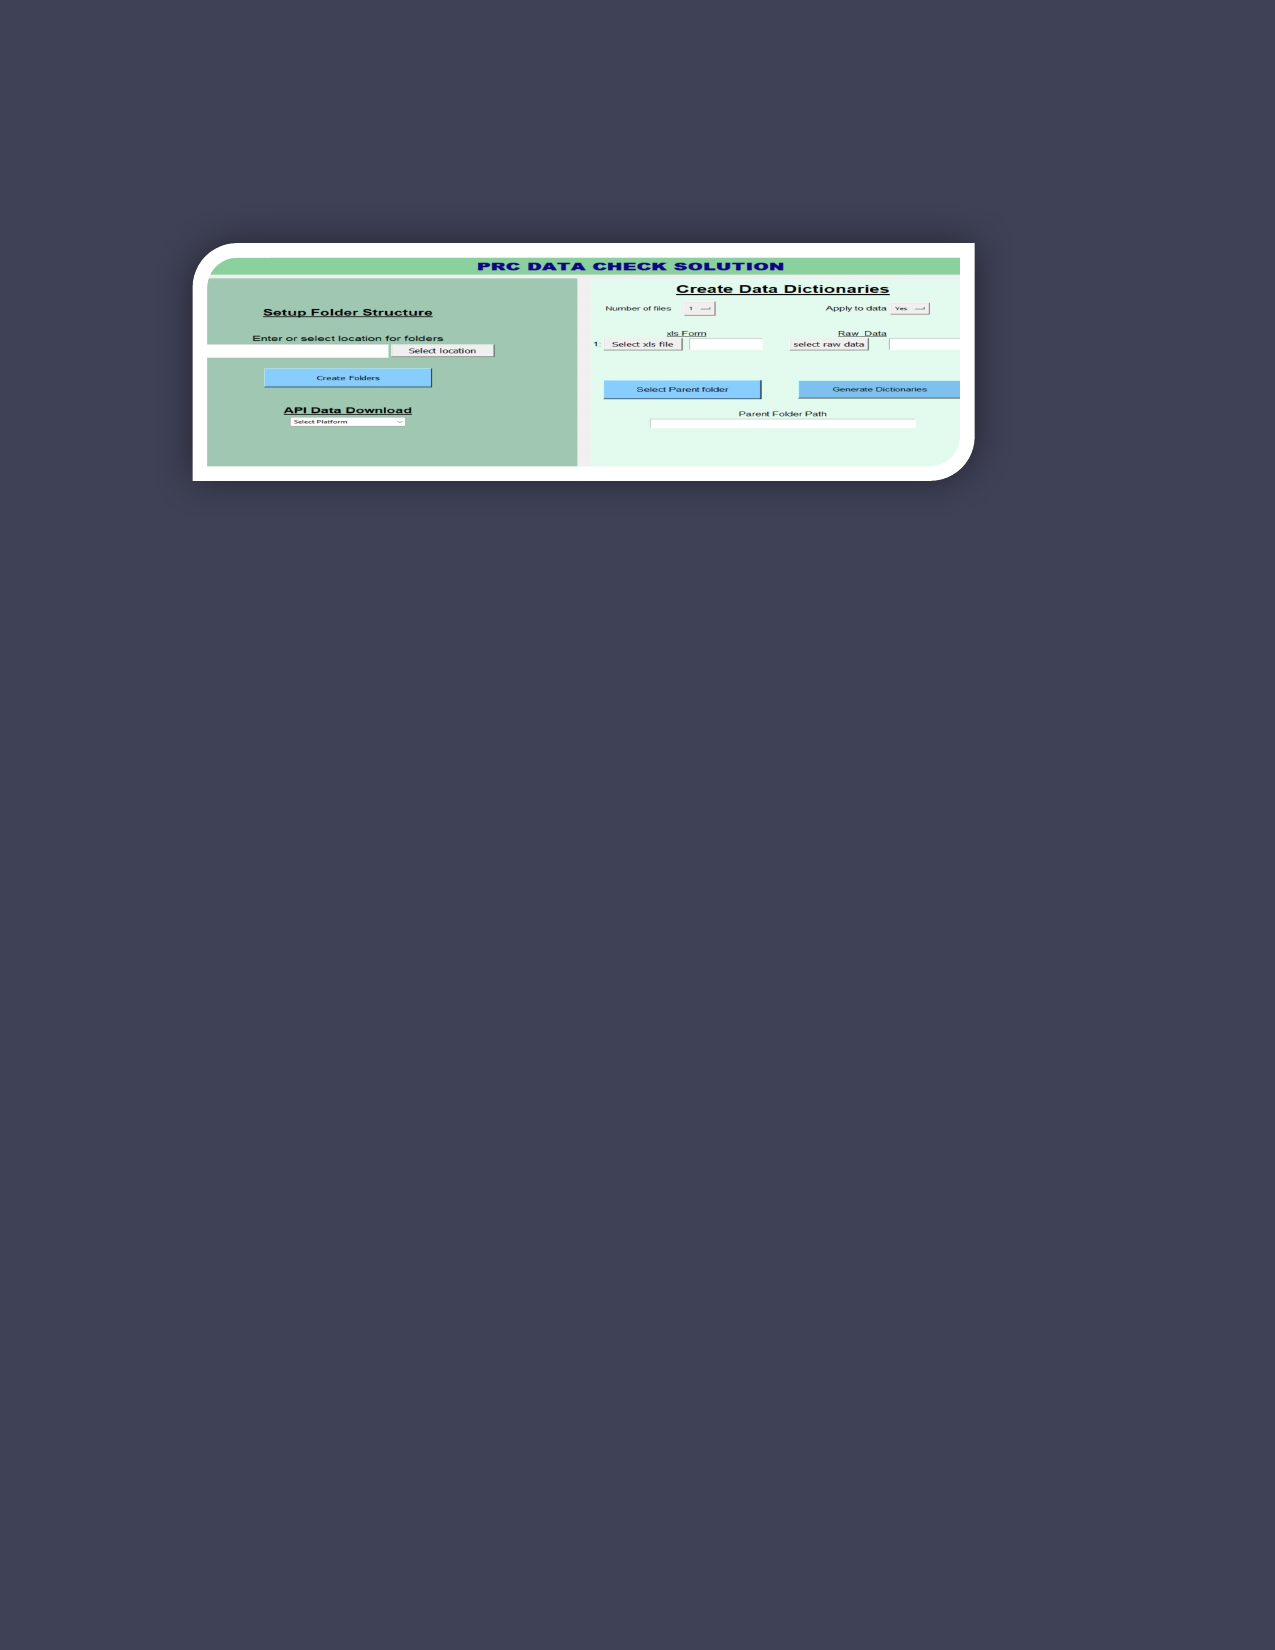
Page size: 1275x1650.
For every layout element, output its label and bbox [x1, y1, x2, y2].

picture [208, 258, 960, 466]
